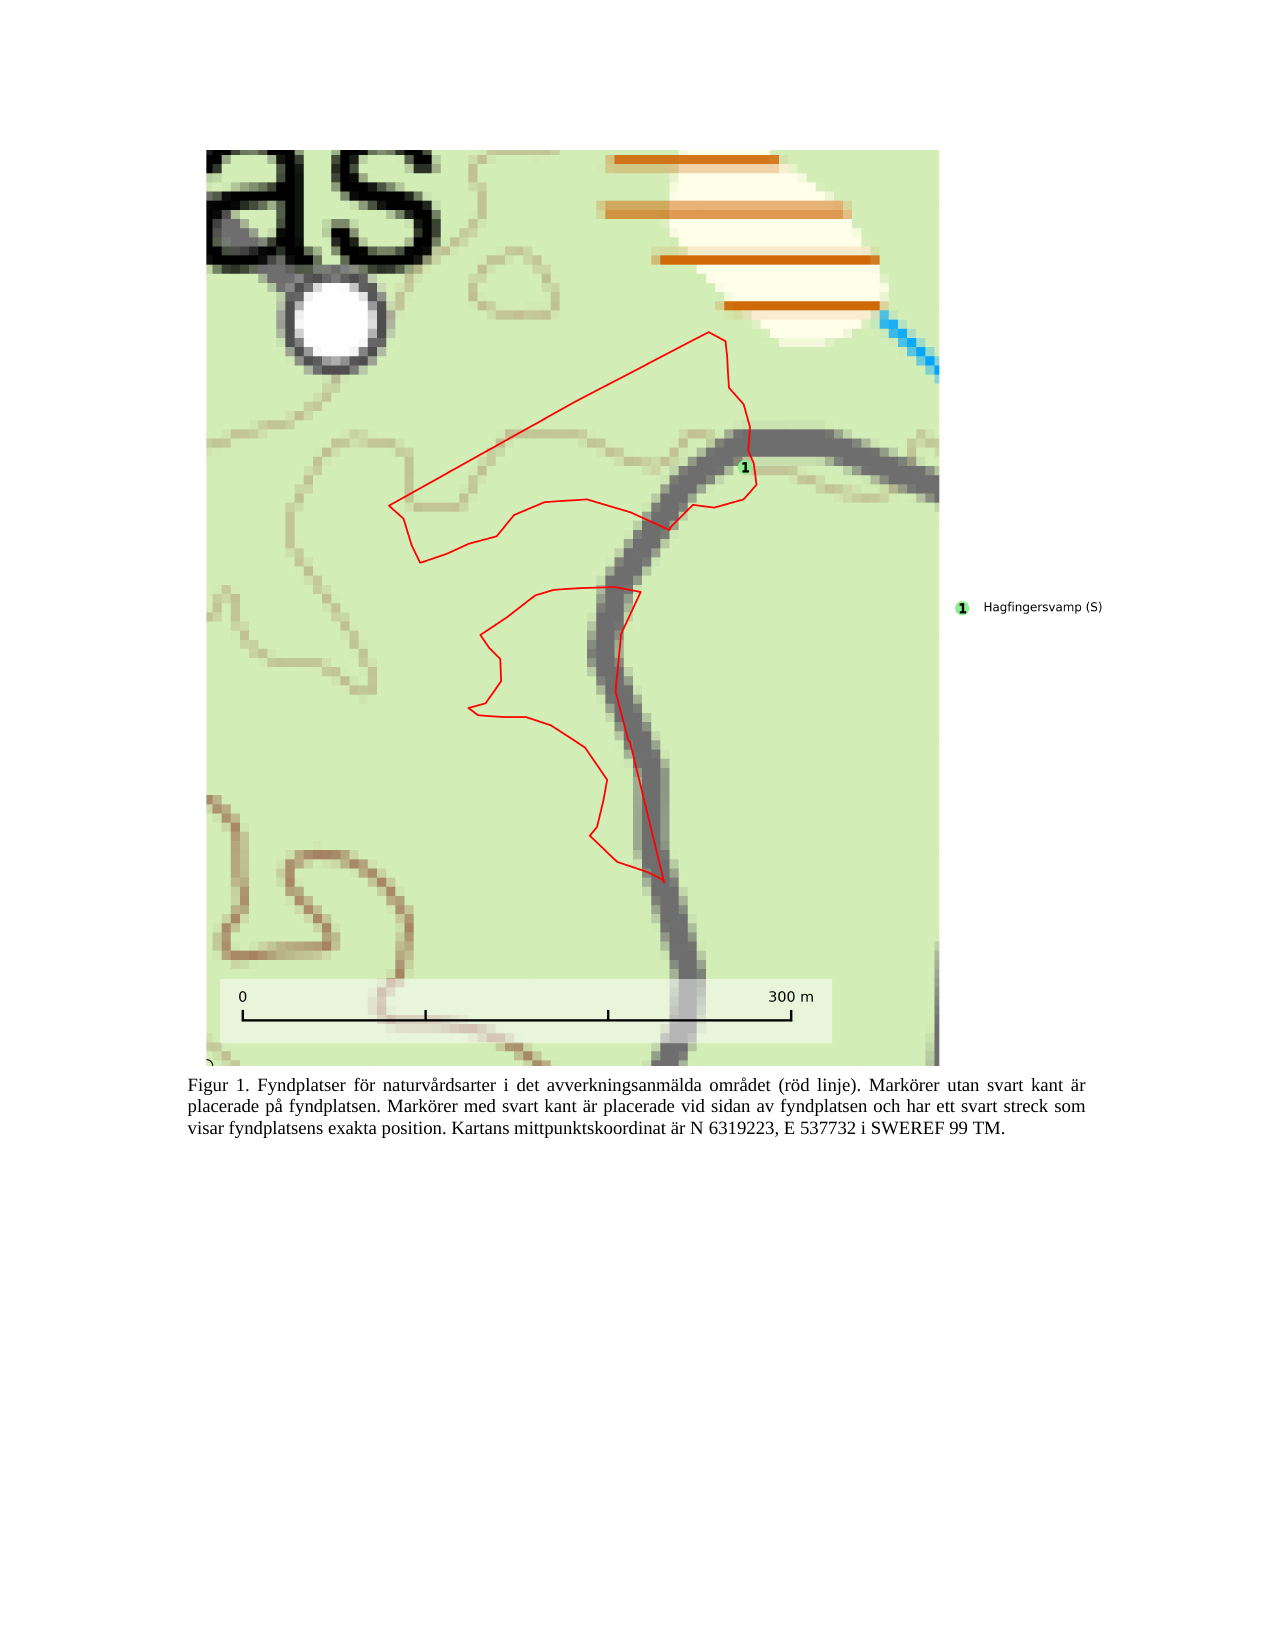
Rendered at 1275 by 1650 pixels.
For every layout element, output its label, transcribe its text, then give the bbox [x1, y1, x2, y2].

text Figur 1. Fyndplatser för naturvårdsarter i det avverkningsanmälda området (röd linje). Markörer utan svart kant är placerade på fyndplatsen. Markörer med svart kant är placerade vid sidan av fyndplatsen och har ett svart streck som visar fyndplatsens exakta position. Kartans mittpunktskoordinat är N 6319223, E 537732 i SWEREF 99 TM. [187, 1073, 1087, 1138]
picture [206, 150, 1107, 1066]
